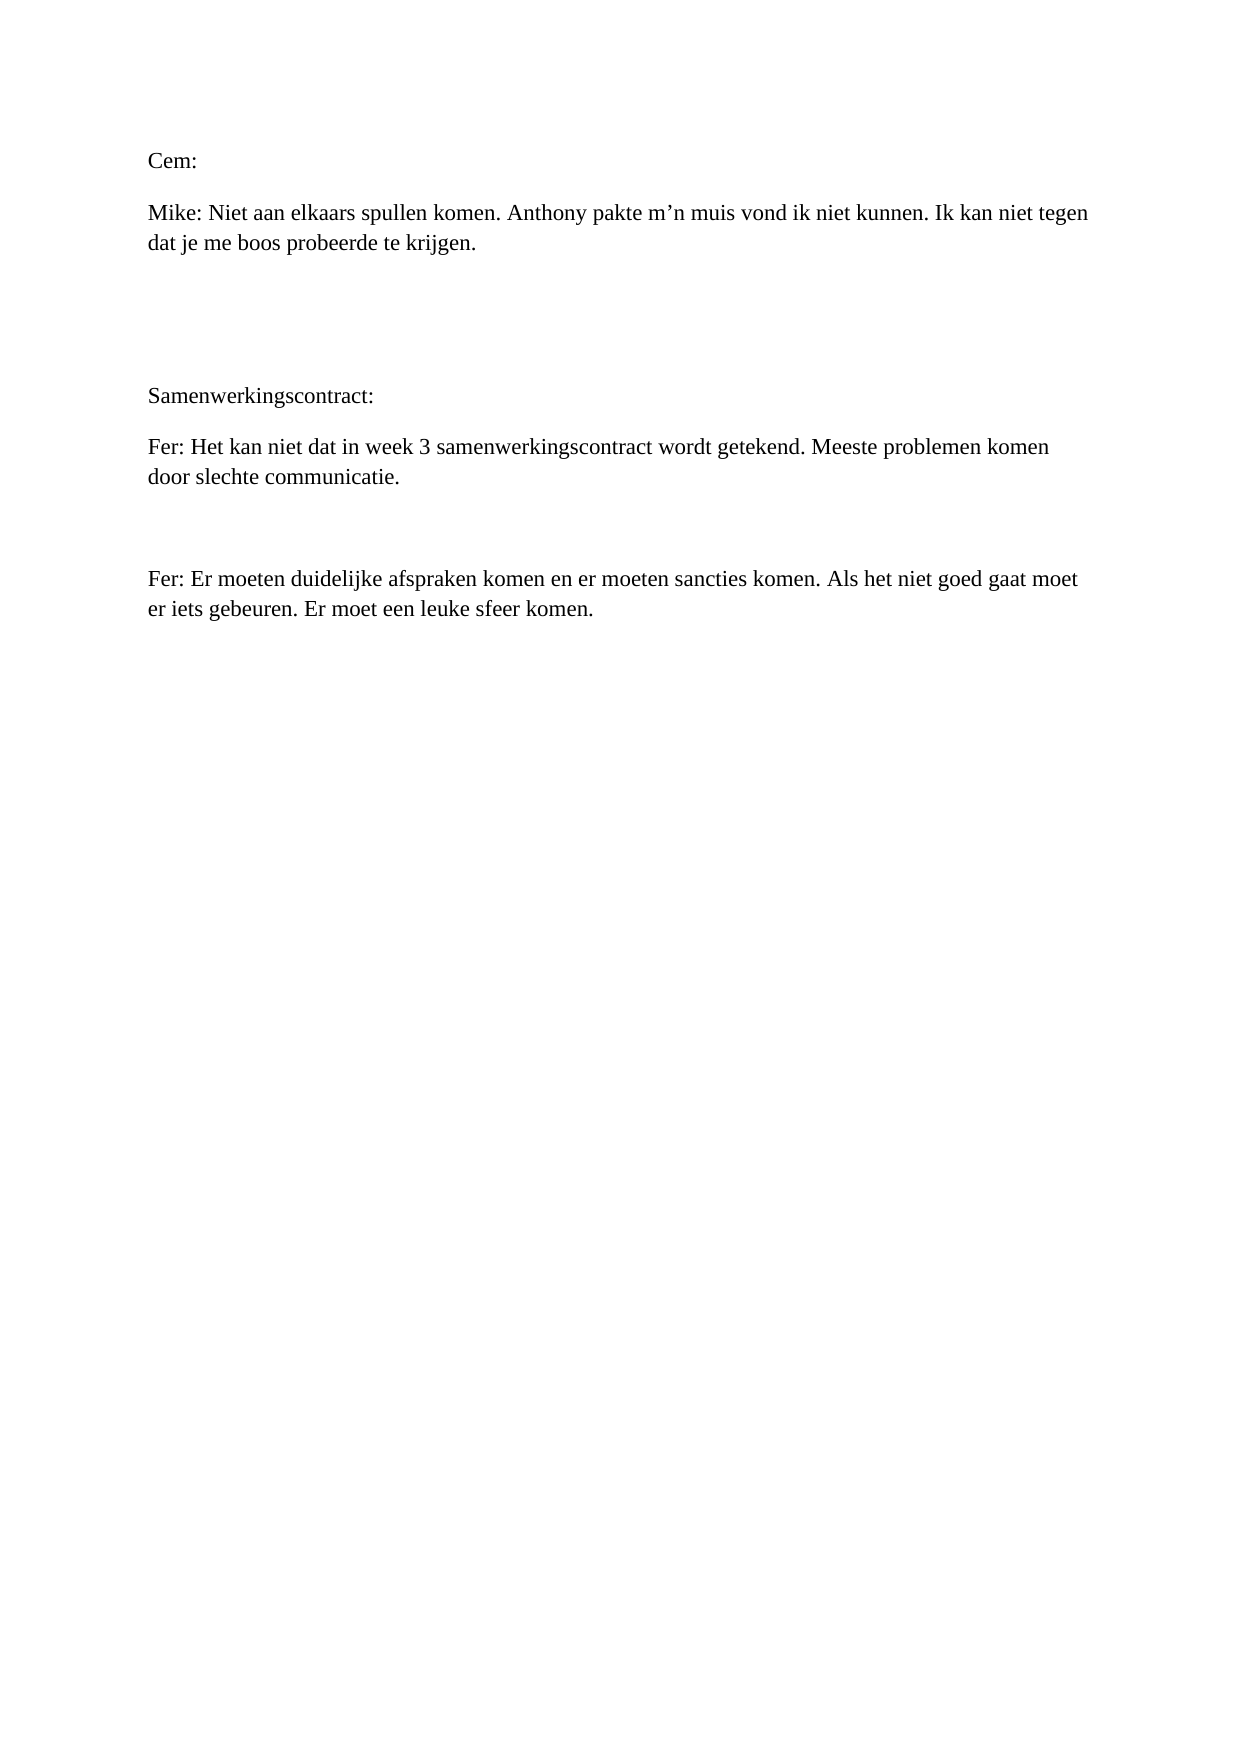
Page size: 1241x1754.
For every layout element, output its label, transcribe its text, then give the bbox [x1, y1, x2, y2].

text Fer: Er moeten duidelijke afspraken komen en er moeten sancties komen. Als het niet goed gaat moet er iets gebeuren. Er moet een leuke sfeer komen. [148, 565, 1093, 622]
text Mike: Niet aan elkaars spullen komen. Anthony pakte m’n muis vond ik niet kunnen. Ik kan niet tegen dat je me boos probeerde te krijgen. [148, 199, 1093, 255]
text Samenwerkingscontract: [148, 382, 1093, 408]
text Fer: Het kan niet dat in week 3 samenwerkingscontract wordt getekend. Meeste problemen komen door slechte communicatie. [148, 433, 1093, 489]
text Cem: [148, 148, 1093, 174]
